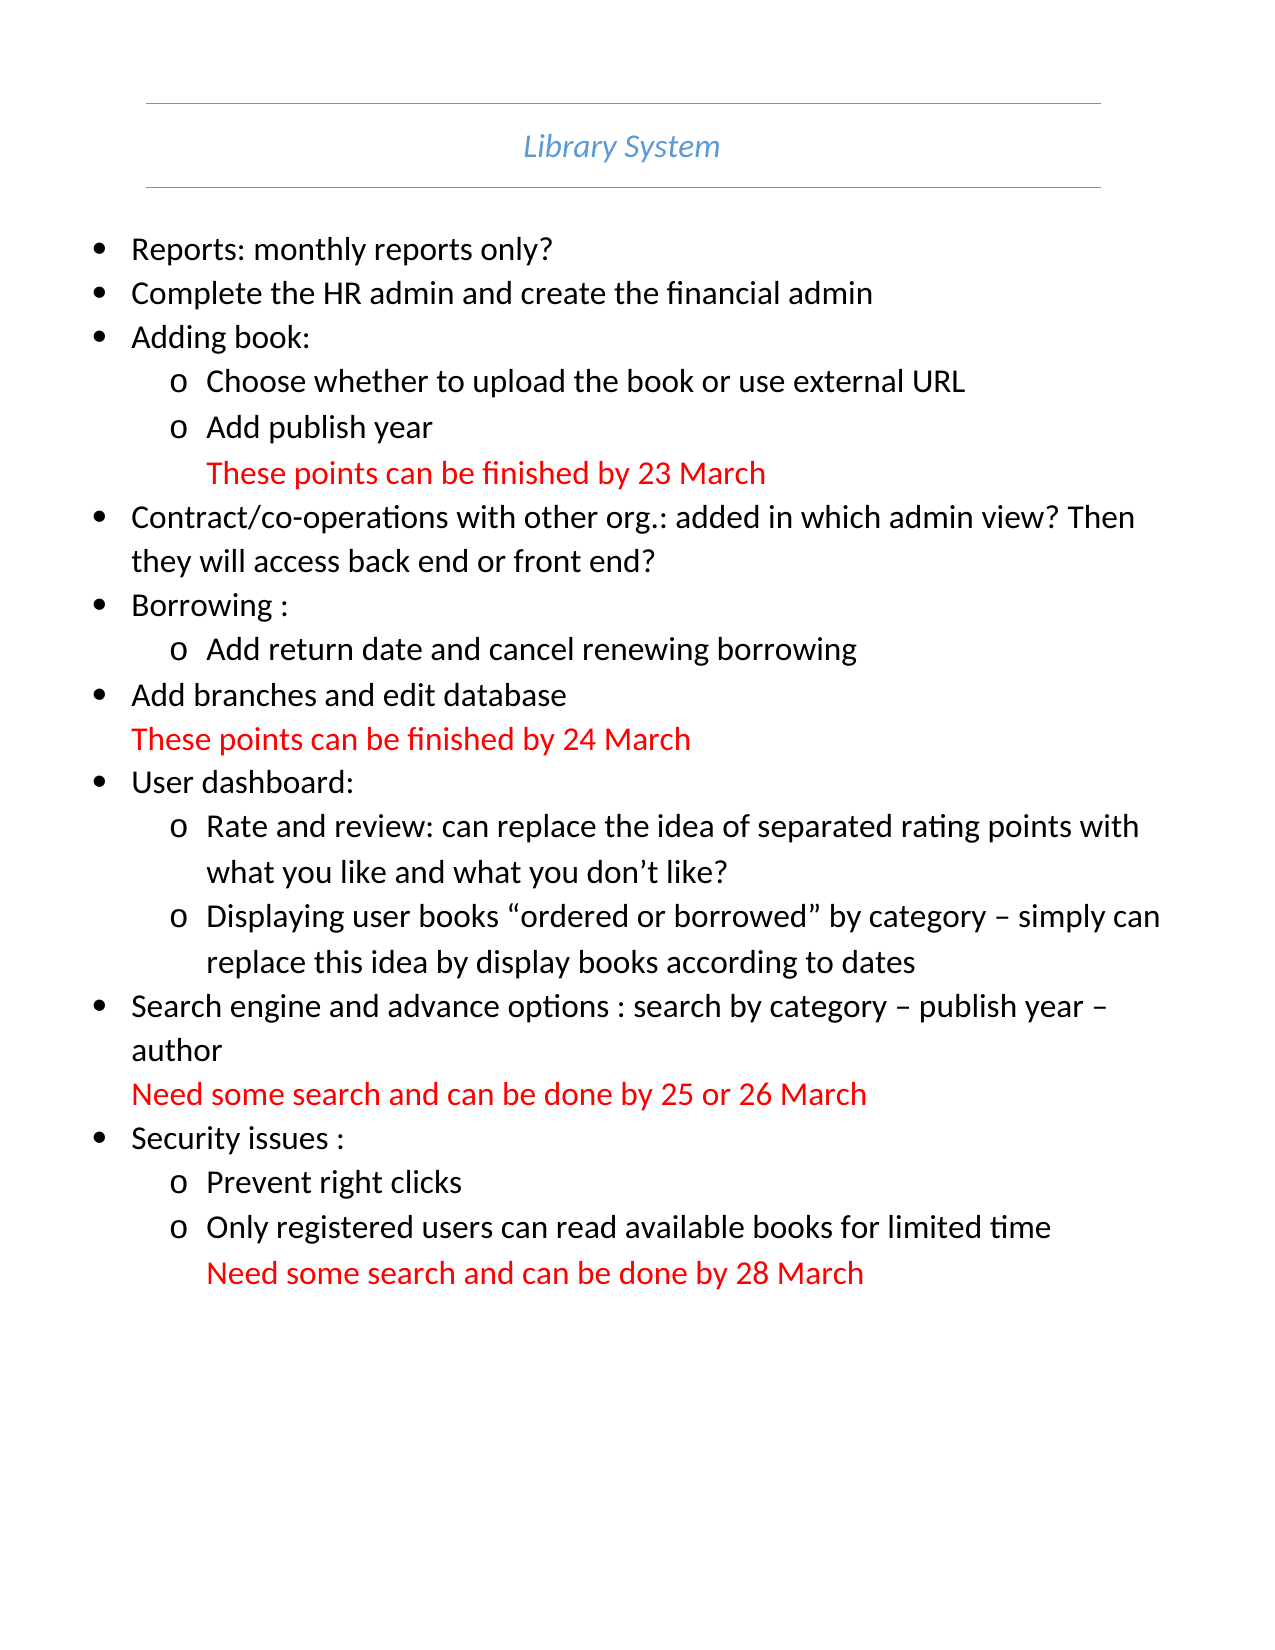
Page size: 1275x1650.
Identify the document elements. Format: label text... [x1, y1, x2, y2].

list Need some search and can be done by 28 March [206, 1252, 1191, 1293]
list Add branches and edit database [94, 673, 1191, 714]
list Choose whether to upload the book or use external URL [169, 360, 1191, 403]
text Library System [146, 104, 1101, 187]
list Need some search and can be done by 25 or 26 March [131, 1073, 1191, 1113]
list Adding book: [94, 316, 1191, 357]
list Displaying user books “ordered or borrowed” by category – simply can replace this idea by display books according to dates [169, 895, 1191, 982]
list Complete the HR admin and create the financial admin [94, 272, 1191, 313]
list Only registered users can read available books for limited time [169, 1206, 1191, 1249]
list Add return date and cancel renewing borrowing [169, 628, 1191, 670]
list Reports: monthly reports only? [94, 228, 1191, 269]
list Search engine and advance options : search by category – publish year – author [94, 985, 1191, 1069]
list These points can be finished by 23 March [206, 452, 1191, 493]
list Prevent right clicks [169, 1161, 1191, 1203]
list Rate and review: can replace the idea of separated rating points with what you like and what you don’t like? [169, 805, 1191, 892]
list User dashboard: [94, 761, 1191, 802]
list Borrowing : [94, 584, 1191, 624]
list Add publish year [169, 406, 1191, 448]
list These points can be finished by 24 March [131, 717, 1191, 758]
list Security issues : [94, 1117, 1191, 1157]
list Contract/co-operations with other org.: added in which admin view? Then they will access back end or front end? [94, 496, 1191, 581]
